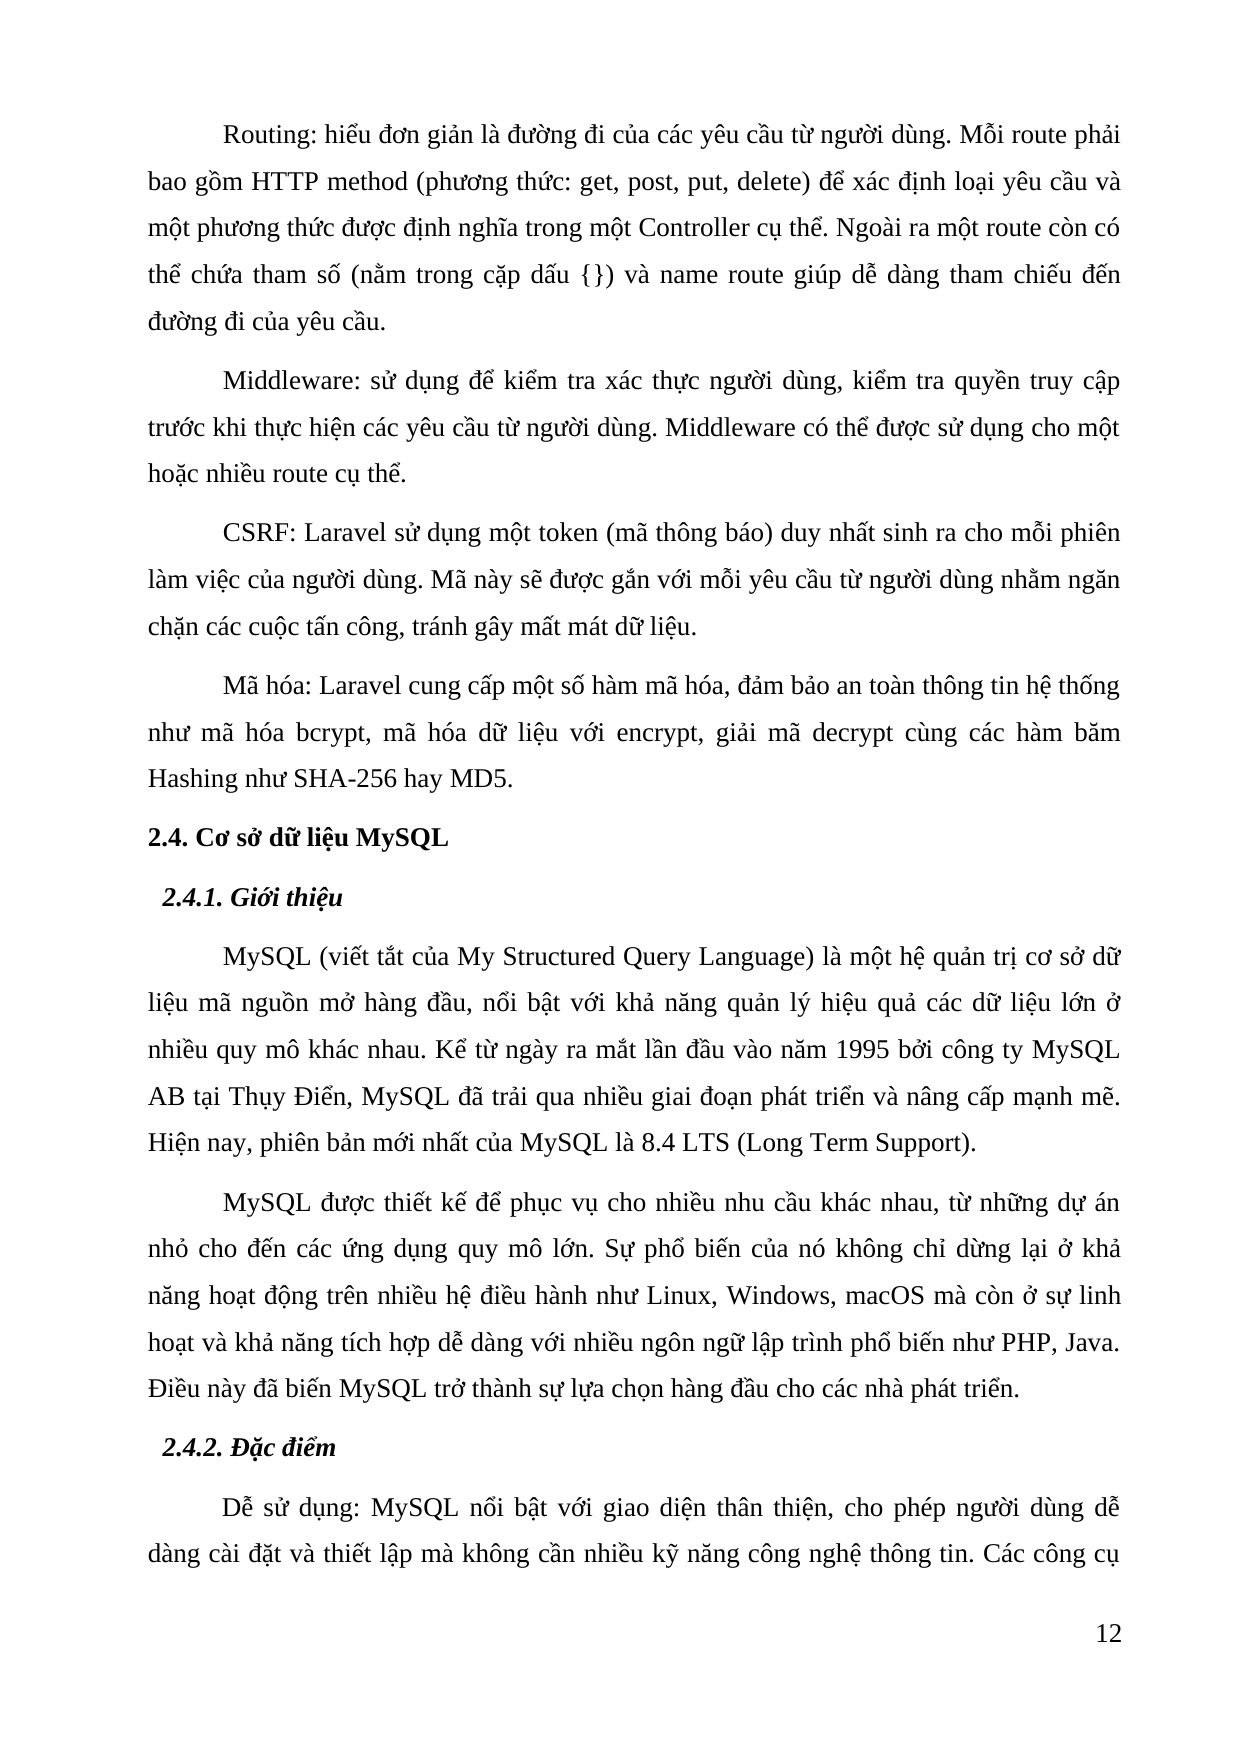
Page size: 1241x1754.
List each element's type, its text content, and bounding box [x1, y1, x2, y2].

text Middleware: sử dụng để kiểm tra xác thực người dùng, kiểm tra quyền truy cập trước khi thực hiện các yêu cầu từ người dùng. Middleware có thể được sử dụng cho một hoặc nhiều route cụ thể. [148, 364, 1122, 488]
subtitle Đặc điểm [162, 1431, 1122, 1463]
text CSRF: Laravel sử dụng một token (mã thông báo) duy nhất sinh ra cho mỗi phiên làm việc của người dùng. Mã này sẽ được gắn với mỗi yêu cầu từ người dùng nhằm ngăn chặn các cuộc tấn công, tránh gây mất mát dữ liệu. [148, 516, 1122, 641]
text MySQL (viết tắt của My Structured Query Language) là một hệ quản trị cơ sở dữ liệu mã nguồn mở hàng đầu, nổi bật với khả năng quản lý hiệu quả các dữ liệu lớn ở nhiều quy mô khác nhau. Kể từ ngày ra mắt lần đầu vào năm 1995 bởi công ty MySQL AB tại Thụy Điển, MySQL đã trải qua nhiều giai đoạn phát triển và nâng cấp mạnh mẽ. Hiện nay, phiên bản mới nhất của MySQL là 8.4 LTS (Long Term Support). [148, 940, 1122, 1158]
text MySQL được thiết kế để phục vụ cho nhiều nhu cầu khác nhau, từ những dự án nhỏ cho đến các ứng dụng quy mô lớn. Sự phổ biến của nó không chỉ dừng lại ở khả năng hoạt động trên nhiều hệ điều hành như Linux, Windows, macOS mà còn ở sự linh hoạt và khả năng tích hợp dễ dàng với nhiều ngôn ngữ lập trình phổ biến như PHP, Java. Điều này đã biến MySQL trở thành sự lựa chọn hàng đầu cho các nhà phát triển. [148, 1186, 1122, 1403]
subtitle Giới thiệu [162, 881, 1122, 912]
text Mã hóa: Laravel cung cấp một số hàm mã hóa, đảm bảo an toàn thông tin hệ thống như mã hóa bcrypt, mã hóa dữ liệu với encrypt, giải mã decrypt cùng các hàm băm Hashing như SHA-256 hay MD5. [148, 669, 1122, 793]
subtitle Cơ sở dữ liệu MySQL [148, 821, 1122, 853]
text Routing: hiểu đơn giản là đường đi của các yêu cầu từ người dùng. Mỗi route phải bao gồm HTTP method (phương thức: get, post, put, delete) để xác định loại yêu cầu và một phương thức được định nghĩa trong một Controller cụ thể. Ngoài ra một route còn có thể chứa tham số (nằm trong cặp dấu {}) và name route giúp dễ dàng tham chiếu đến đường đi của yêu cầu. [148, 118, 1122, 336]
